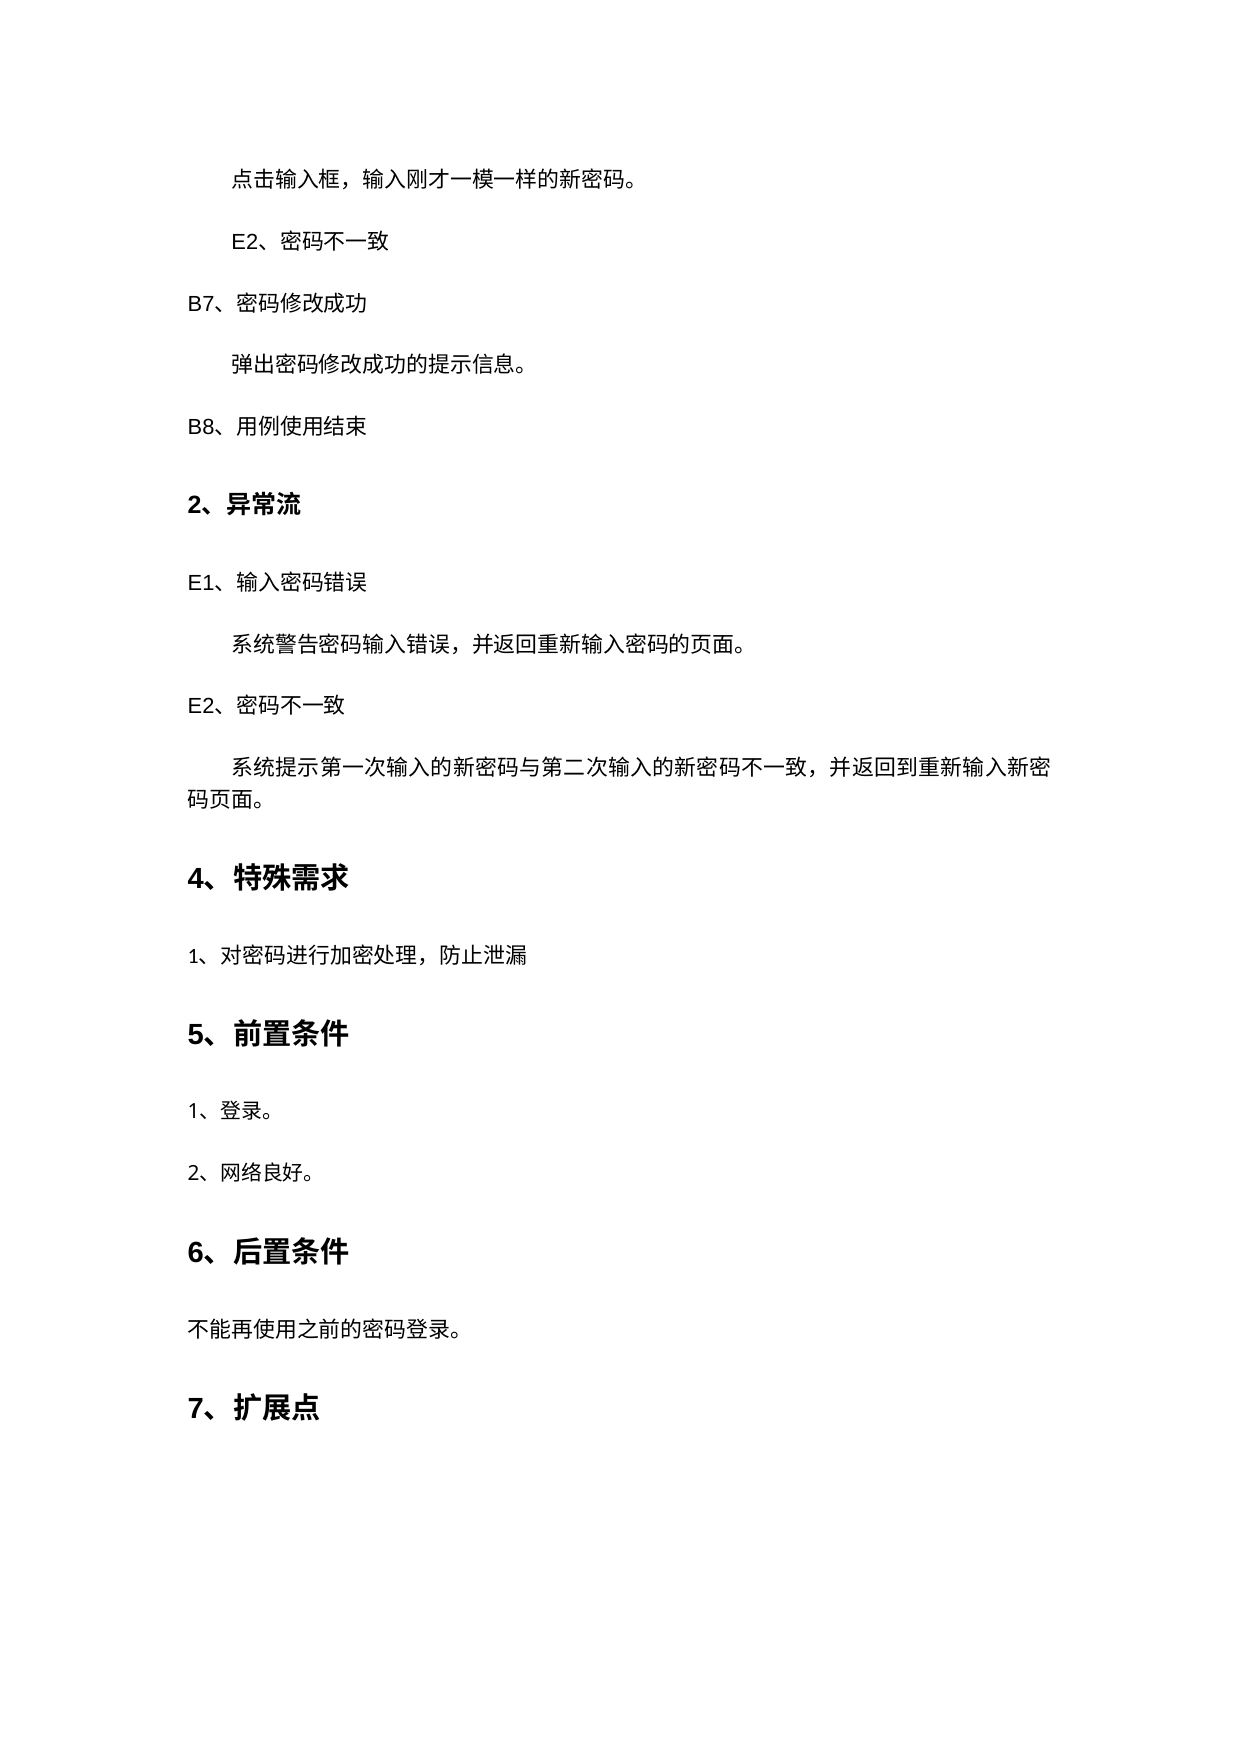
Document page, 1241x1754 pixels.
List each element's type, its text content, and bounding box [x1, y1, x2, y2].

list 系统提示第一次输入的新密码与第二次输入的新密码不一致，并返回到重新输入新密码页面。 [187, 749, 1053, 814]
list 2、网络良好。 [187, 1155, 1053, 1188]
list 点击输入框，输入刚才一模一样的新密码。 [187, 162, 1053, 194]
list E2、密码不一致 [187, 224, 1053, 256]
list 4、特殊需求 [187, 844, 1053, 909]
text 1、对密码进行加密处理，防止泄漏 [187, 938, 1053, 970]
list 不能再使用之前的密码登录。 [187, 1311, 1053, 1344]
list 7、扩展点 [187, 1373, 1053, 1438]
list 异常流 [187, 470, 1053, 535]
list E1、输入密码错误 [187, 564, 1053, 597]
list 系统警告密码输入错误，并返回重新输入密码的页面。 [187, 626, 1053, 659]
list 1、登录。 [187, 1094, 1053, 1126]
list B7、密码修改成功 [187, 285, 1053, 318]
list 5、前置条件 [187, 999, 1053, 1064]
list 6、后置条件 [187, 1217, 1053, 1282]
list 弹出密码修改成功的提示信息。 [187, 347, 1053, 379]
list B8、用例使用结束 [187, 409, 1053, 441]
list E2、密码不一致 [187, 688, 1053, 720]
